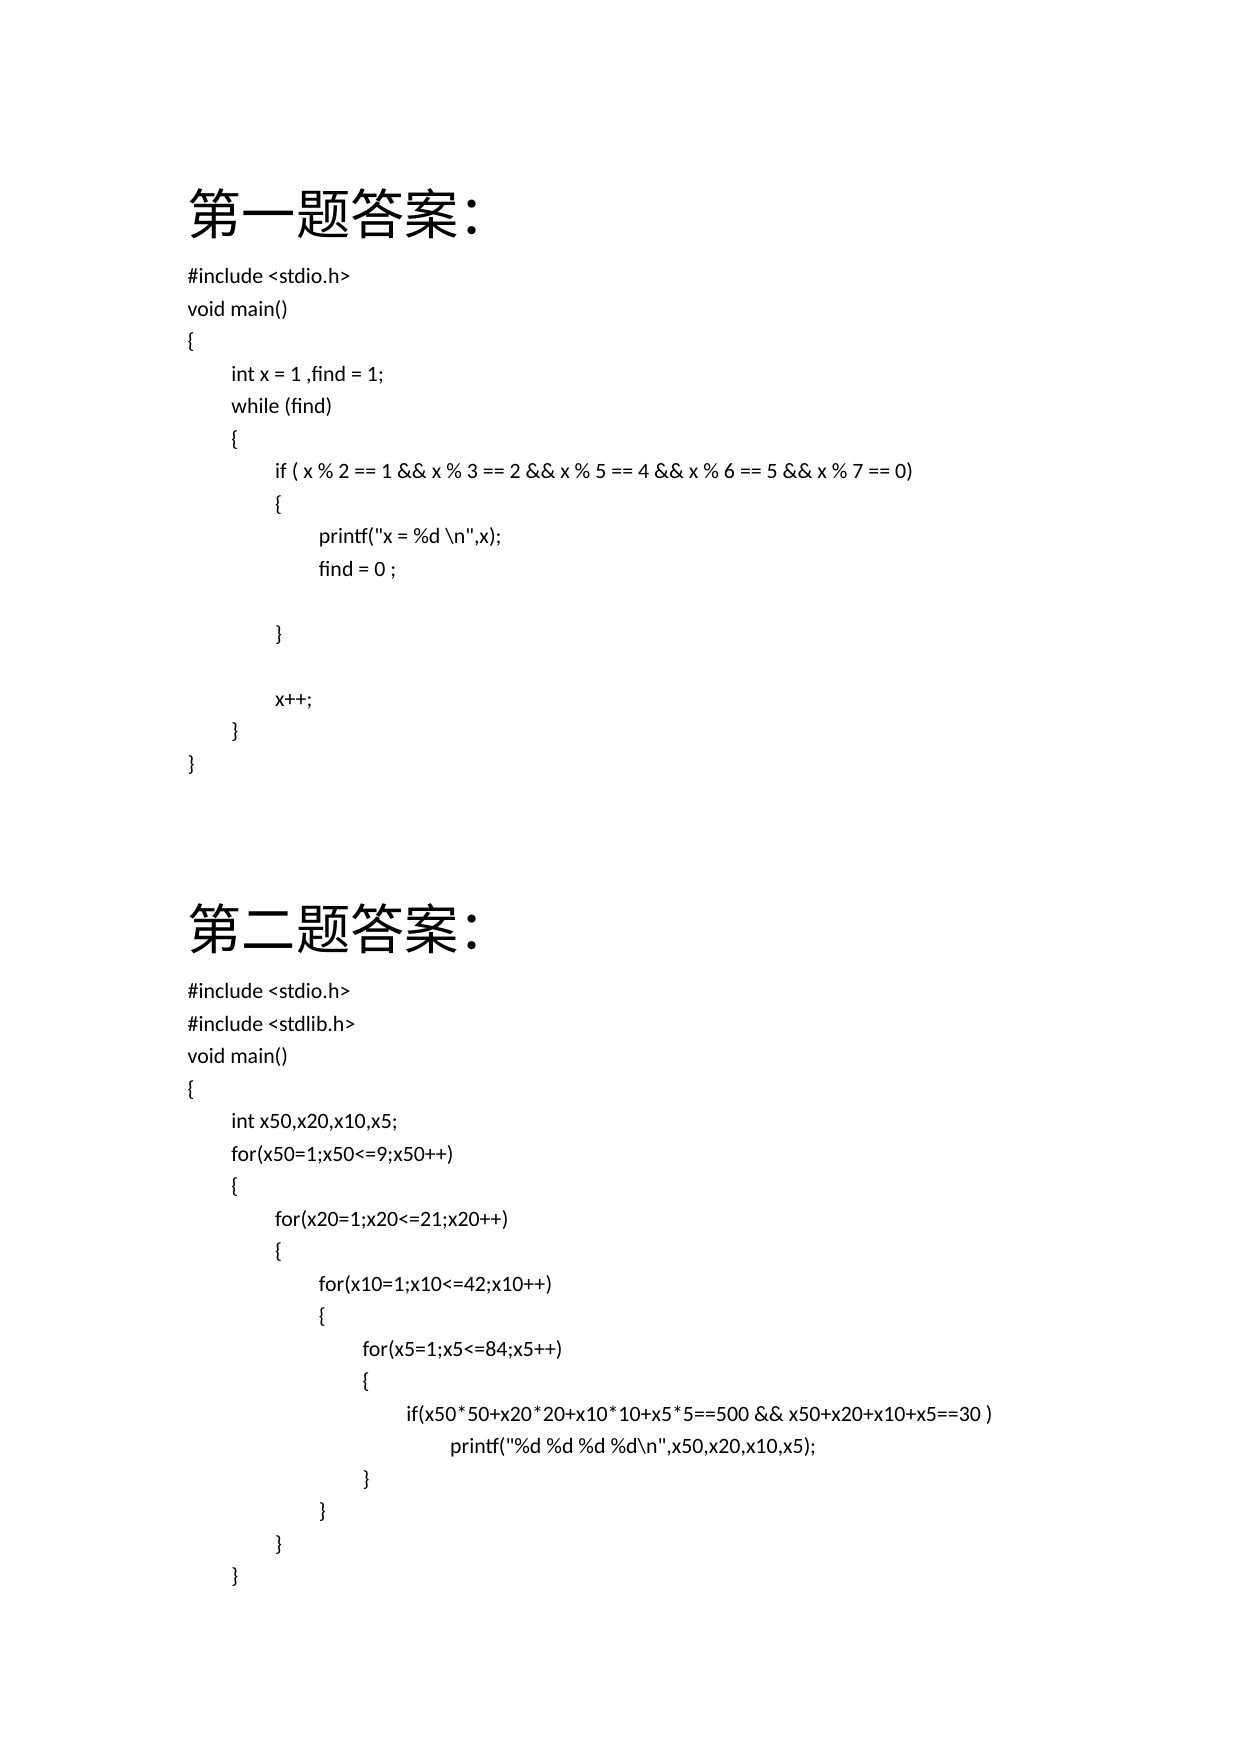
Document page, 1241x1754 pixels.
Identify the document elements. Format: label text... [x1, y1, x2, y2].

text #include <stdio.h> [187, 259, 1053, 292]
text x++; [187, 682, 1053, 714]
text if ( x % 2 == 1 && x % 3 == 2 && x % 5 == 4 && x % 6 == 5 && x % 7 == 0) [187, 454, 1053, 487]
text 第一题答案： [187, 162, 1053, 259]
text for(x20=1;x20<=21;x20++) [187, 1202, 1053, 1234]
text { [187, 487, 1053, 519]
text } [187, 617, 1053, 649]
text } [187, 1462, 1053, 1494]
text find = 0 ; [187, 552, 1053, 584]
text } [187, 1527, 1053, 1559]
text while (find) [187, 389, 1053, 422]
text #include <stdlib.h> [187, 1007, 1053, 1039]
text printf("x = %d \n",x); [187, 519, 1053, 552]
text printf("%d %d %d %d\n",x50,x20,x10,x5); [187, 1429, 1053, 1462]
text } [187, 1559, 1053, 1592]
text for(x5=1;x5<=84;x5++) [187, 1332, 1053, 1364]
text int x = 1 ,find = 1; [187, 357, 1053, 389]
text void main() [187, 292, 1053, 324]
text { [187, 1169, 1053, 1202]
text { [187, 422, 1053, 454]
text } [187, 714, 1053, 747]
text { [187, 1072, 1053, 1104]
text { [187, 1364, 1053, 1397]
text #include <stdio.h> [187, 974, 1053, 1007]
text 第二题答案： [187, 877, 1053, 974]
text } [187, 747, 1053, 779]
text { [187, 324, 1053, 357]
text for(x50=1;x50<=9;x50++) [187, 1137, 1053, 1169]
text } [187, 1494, 1053, 1527]
text int x50,x20,x10,x5; [187, 1104, 1053, 1137]
text { [187, 1299, 1053, 1332]
text void main() [187, 1039, 1053, 1072]
text for(x10=1;x10<=42;x10++) [187, 1267, 1053, 1299]
text if(x50*50+x20*20+x10*10+x5*5==500 && x50+x20+x10+x5==30 ) [187, 1397, 1053, 1429]
text { [187, 1234, 1053, 1267]
